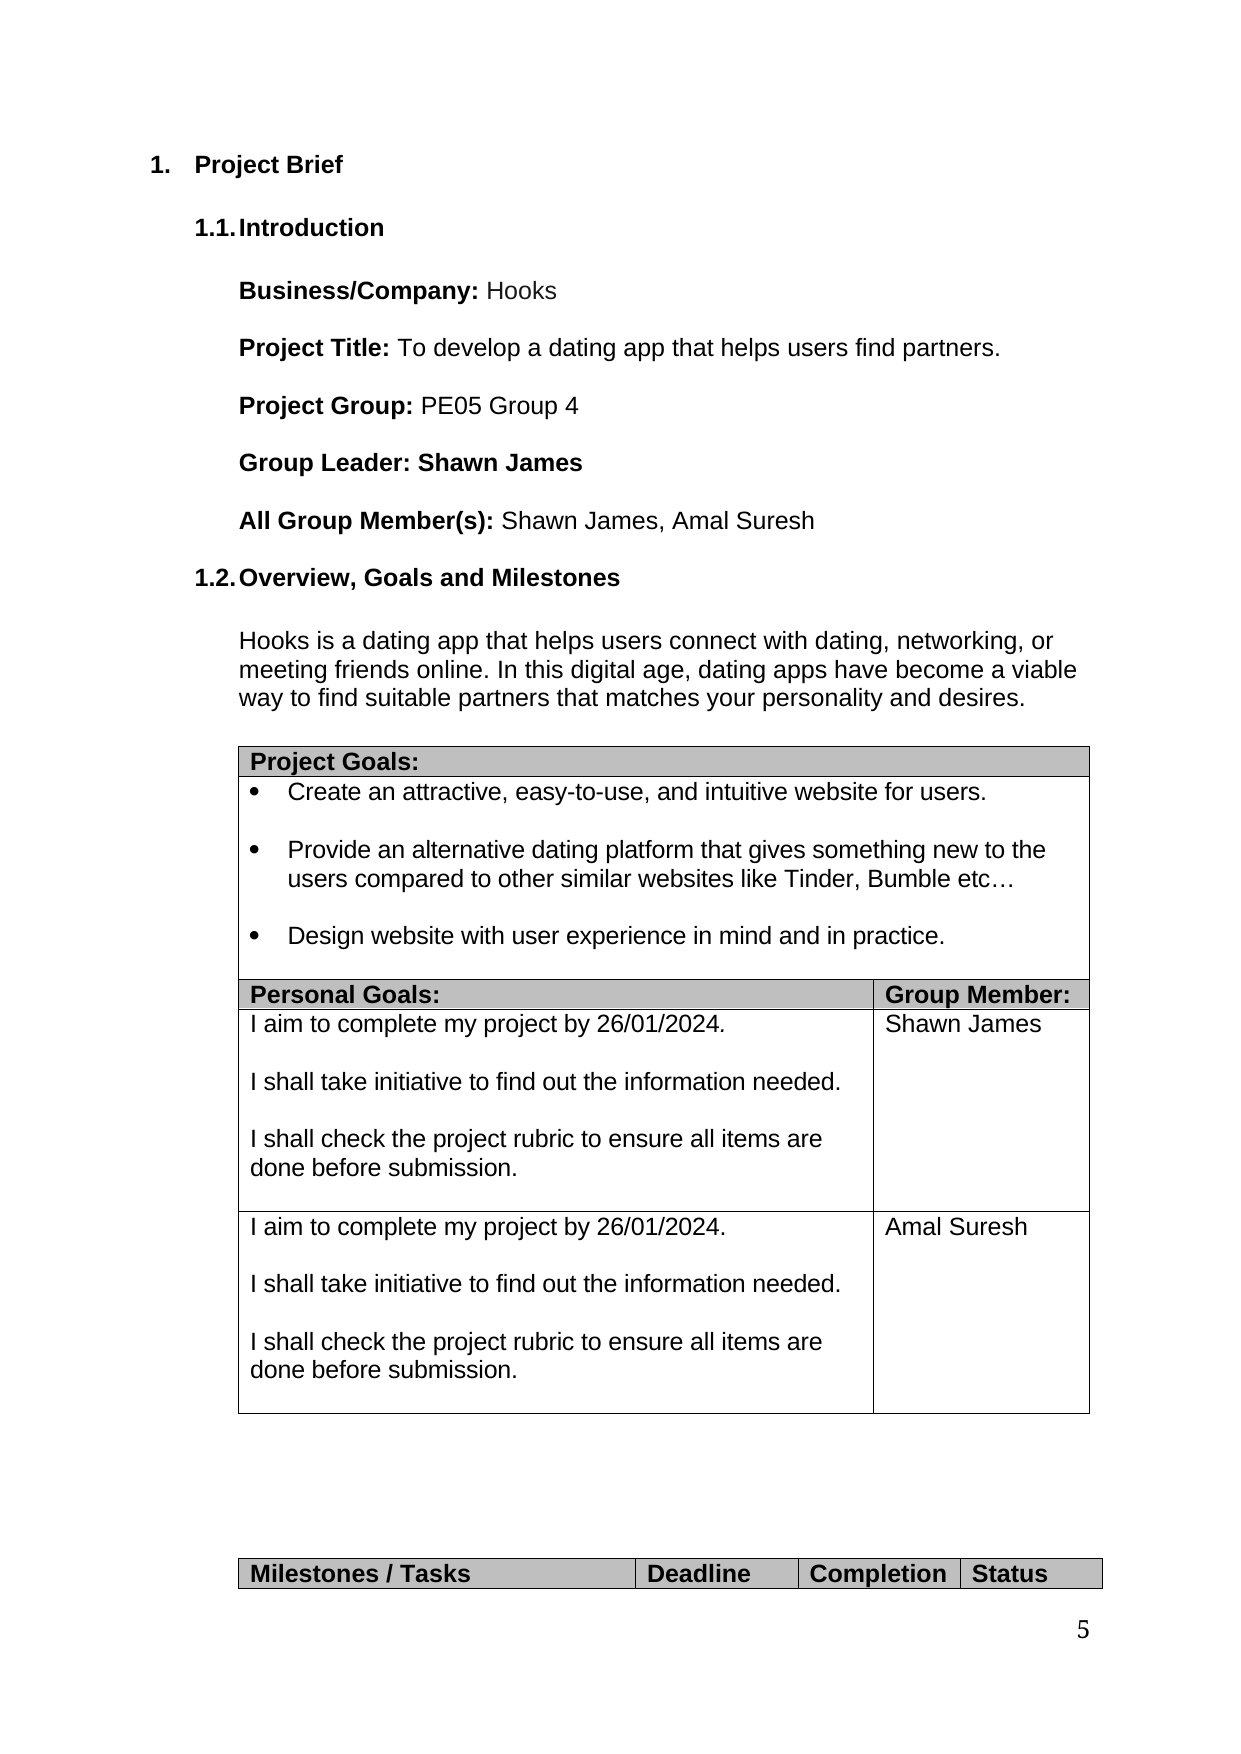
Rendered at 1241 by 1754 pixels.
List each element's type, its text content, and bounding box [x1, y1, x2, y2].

text All Group Member(s): Shawn James, Amal Suresh [239, 506, 1090, 534]
table_cell Create an attractive, easy-to-use, and intuitive website for users. Provide an alternative dating platform that gives something new to the users compared to other similar websites like Tinder, Bumble etc… Design website with user experience in mind and in practice. [239, 777, 1089, 979]
table_header Deadline [636, 1559, 798, 1588]
text Project Title: To develop a dating app that helps users find partners. [239, 333, 1090, 362]
table_cell I aim to complete my project by 26/01/2024. I shall take initiative to find out the information needed. I shall check the project rubric to ensure all items are done before submission. [239, 1010, 873, 1211]
table_cell Personal Goals: [239, 980, 873, 1008]
table_header Milestones / Tasks [239, 1559, 635, 1588]
text Business/Company: Hooks [239, 276, 1090, 304]
subtitle Overview, Goals and Milestones [194, 563, 1090, 592]
table_cell Shawn James [874, 1010, 1089, 1211]
table_cell Amal Suresh [874, 1212, 1089, 1413]
table_header Project Goals: [239, 747, 1089, 776]
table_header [961, 1559, 1102, 1588]
table_cell I aim to complete my project by 26/01/2024. I shall take initiative to find out the information needed. I shall check the project rubric to ensure all items are done before submission. [239, 1212, 873, 1413]
subtitle Project Brief [150, 150, 1090, 179]
table_header Completion Date [799, 1559, 960, 1588]
text Hooks is a dating app that helps users connect with dating, networking, or meeting friends online. In this digital age, dating apps have become a viable way to find suitable partners that matches your personality and desires. [239, 626, 1090, 712]
table_cell Group Member: [874, 980, 1089, 1008]
text Project Group: PE05 Group 4 [239, 391, 1090, 419]
text Group Leader: Shawn James [239, 448, 1090, 477]
subtitle Introduction [194, 213, 1090, 242]
